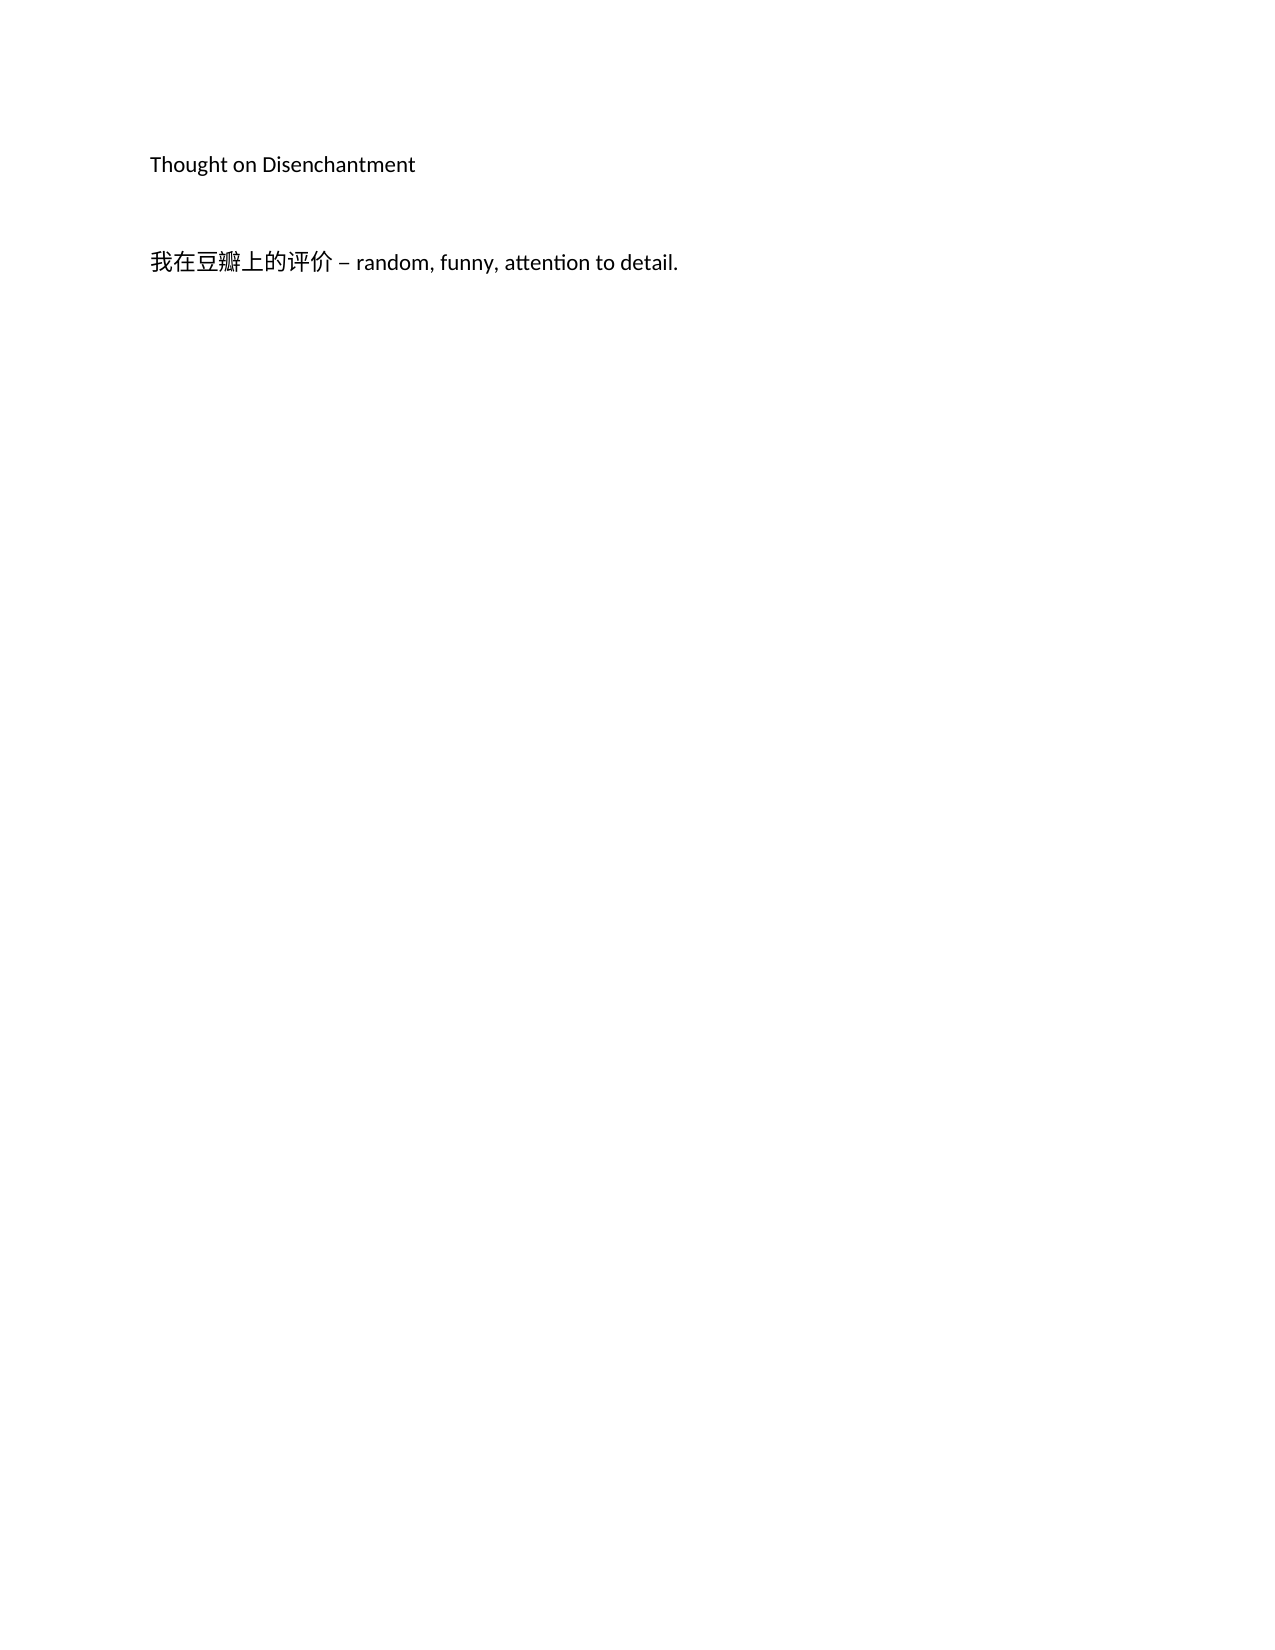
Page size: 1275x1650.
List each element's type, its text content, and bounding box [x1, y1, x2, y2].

text 我在豆瓣上的评价 – random, funny, attention to detail. [150, 244, 1125, 277]
text Thought on Disenchantment [150, 150, 1125, 178]
